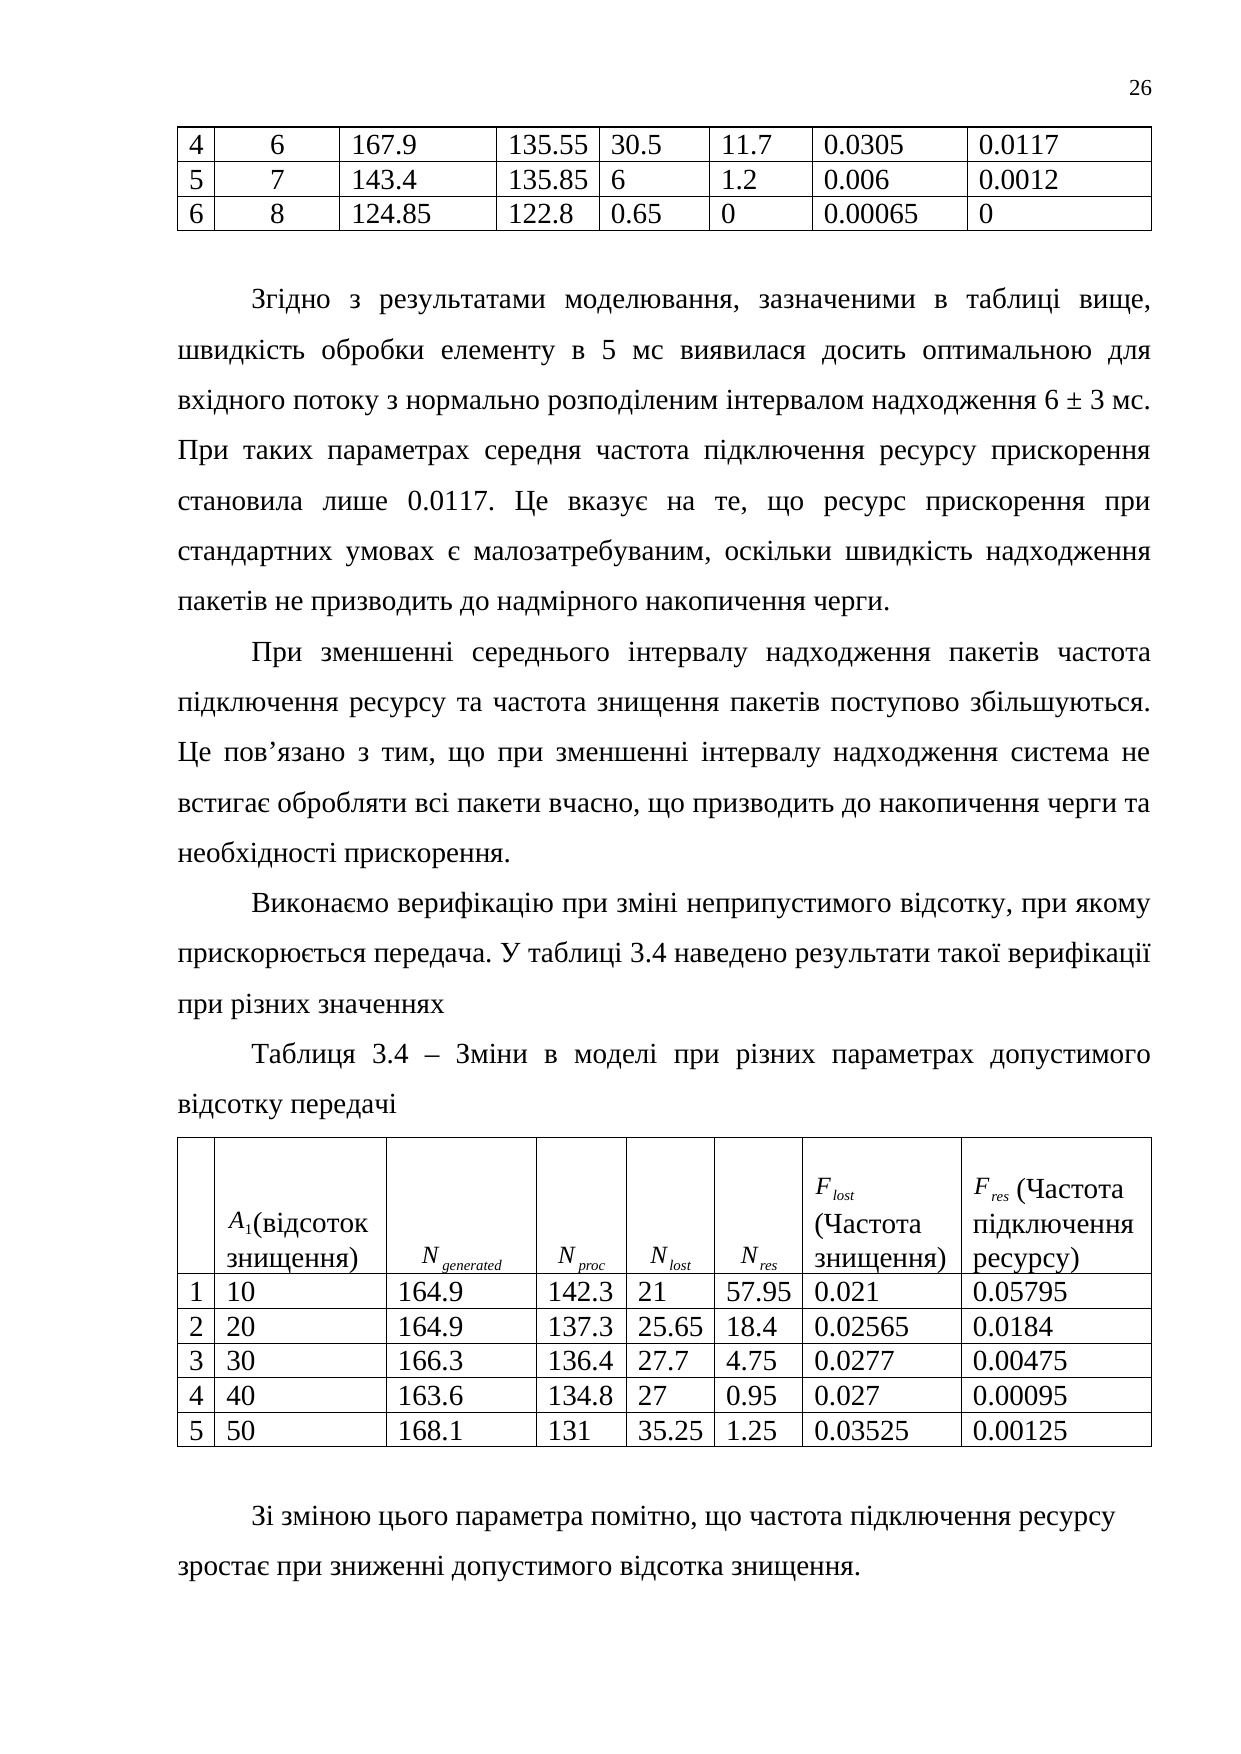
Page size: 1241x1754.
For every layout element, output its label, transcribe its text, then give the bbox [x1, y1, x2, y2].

table_cell 166.3 [387, 1344, 536, 1377]
table_cell 50 [215, 1413, 386, 1446]
table_cell 21 [627, 1274, 714, 1308]
table_cell 18.4 [715, 1309, 802, 1342]
text Згідно з результатами моделювання, зазначеними в таблиці вище, швидкість обробки елементу в 5 мс виявилася досить оптимальною для вхідного потоку з нормально розподіленим інтервалом надходження 6 ± 3 мс. При таких параметрах середня частота підключення ресурсу прискорення становила лише 0.0117. Це вказує на те, що ресурс прискорення при стандартних умовах є малозатребуваним, оскільки швидкість надходження пакетів не призводить до надмірного накопичення черги. [177, 282, 1152, 617]
table_cell 27 [627, 1378, 714, 1412]
table_cell 30.5 [600, 128, 709, 161]
table_cell 4.75 [715, 1344, 802, 1377]
table_header [715, 1138, 802, 1273]
table_cell 57.95 [715, 1274, 802, 1308]
text При зменшенні середнього інтервалу надходження пакетів частота підключення ресурсу та частота знищення пакетів поступово збільшуються. Це пов’язано з тим, що при зменшенні інтервалу надходження система не встигає обробляти всі пакети вчасно, що призводить до накопичення черги та необхідності прискорення. [177, 634, 1152, 868]
table_cell 0.0305 [813, 128, 967, 161]
table_cell 7 [215, 162, 339, 196]
table_cell 0.0117 [968, 128, 1151, 161]
table_header [537, 1138, 626, 1273]
table_cell 6 [600, 162, 709, 196]
table_cell 2 [178, 1309, 214, 1342]
table_cell 0.00095 [962, 1378, 1151, 1412]
table_cell 4 [178, 1378, 214, 1412]
table_cell 20 [215, 1309, 386, 1342]
table_header [178, 1138, 214, 1273]
table_cell 0.006 [813, 162, 967, 196]
table_header (відсоток знищення) [215, 1138, 386, 1273]
table_cell 11.7 [710, 128, 812, 161]
table_cell 0.02565 [803, 1309, 961, 1342]
table_header [387, 1138, 536, 1273]
table_cell 0.00065 [813, 197, 967, 230]
table_cell 0 [710, 197, 812, 230]
table_cell 5 [178, 162, 214, 196]
table_cell 168.1 [387, 1413, 536, 1446]
table_cell 136.4 [537, 1344, 626, 1377]
table_cell 0.0184 [962, 1309, 1151, 1342]
text Виконаємо верифікацію при зміні неприпустимого відсотку, при якому прискорюється передача. У таблиці 3.4 наведено результати такої верифікації при різних значеннях [177, 885, 1152, 1019]
table_cell 40 [215, 1378, 386, 1412]
table_cell 10 [215, 1274, 386, 1308]
table_cell 164.9 [387, 1274, 536, 1308]
table_cell 25.65 [627, 1309, 714, 1342]
table_cell 0.05795 [962, 1274, 1151, 1308]
table_cell 122.8 [497, 197, 599, 230]
table_cell 137.3 [537, 1309, 626, 1342]
table_cell 4 [178, 128, 214, 161]
table_cell 142.3 [537, 1274, 626, 1308]
table_cell 135.85 [497, 162, 599, 196]
table_cell 143.4 [340, 162, 496, 196]
table_cell 35.25 [627, 1413, 714, 1446]
table_cell 0 [968, 197, 1151, 230]
table_cell 1 [178, 1274, 214, 1308]
table_cell 0.027 [803, 1378, 961, 1412]
table_cell 0.03525 [803, 1413, 961, 1446]
table_cell 134.8 [537, 1378, 626, 1412]
table_cell 0.021 [803, 1274, 961, 1308]
table_header (Частота підключення ресурсу) [962, 1138, 1151, 1273]
table_header [627, 1138, 714, 1273]
table_cell 6 [215, 128, 339, 161]
table_cell 0.00125 [962, 1413, 1151, 1446]
table_cell 0.65 [600, 197, 709, 230]
table_cell 124.85 [340, 197, 496, 230]
table_cell 135.55 [497, 128, 599, 161]
table_cell 1.25 [715, 1413, 802, 1446]
table_cell 6 [178, 197, 214, 230]
text Таблиця 3.4 – Зміни в моделі при різних параметрах допустимого відсотку передачі [177, 1036, 1152, 1120]
table_cell 163.6 [387, 1378, 536, 1412]
table_cell 131 [537, 1413, 626, 1446]
table_cell 27.7 [627, 1344, 714, 1377]
table_cell 0.95 [715, 1378, 802, 1412]
table_cell 167.9 [340, 128, 496, 161]
table_cell 1.2 [710, 162, 812, 196]
table_cell 164.9 [387, 1309, 536, 1342]
table_cell 5 [178, 1413, 214, 1446]
table_cell 0.0277 [803, 1344, 961, 1377]
table_header (Частота знищення) [803, 1138, 961, 1273]
table_cell 30 [215, 1344, 386, 1377]
text Зі зміною цього параметра помітно, що частота підключення ресурсу зростає при зниженні допустимого відсотка знищення. [177, 1498, 1152, 1581]
table_cell 8 [215, 197, 339, 230]
table_cell 0.00475 [962, 1344, 1151, 1377]
table_cell 0.0012 [968, 162, 1151, 196]
table_cell 3 [178, 1344, 214, 1377]
